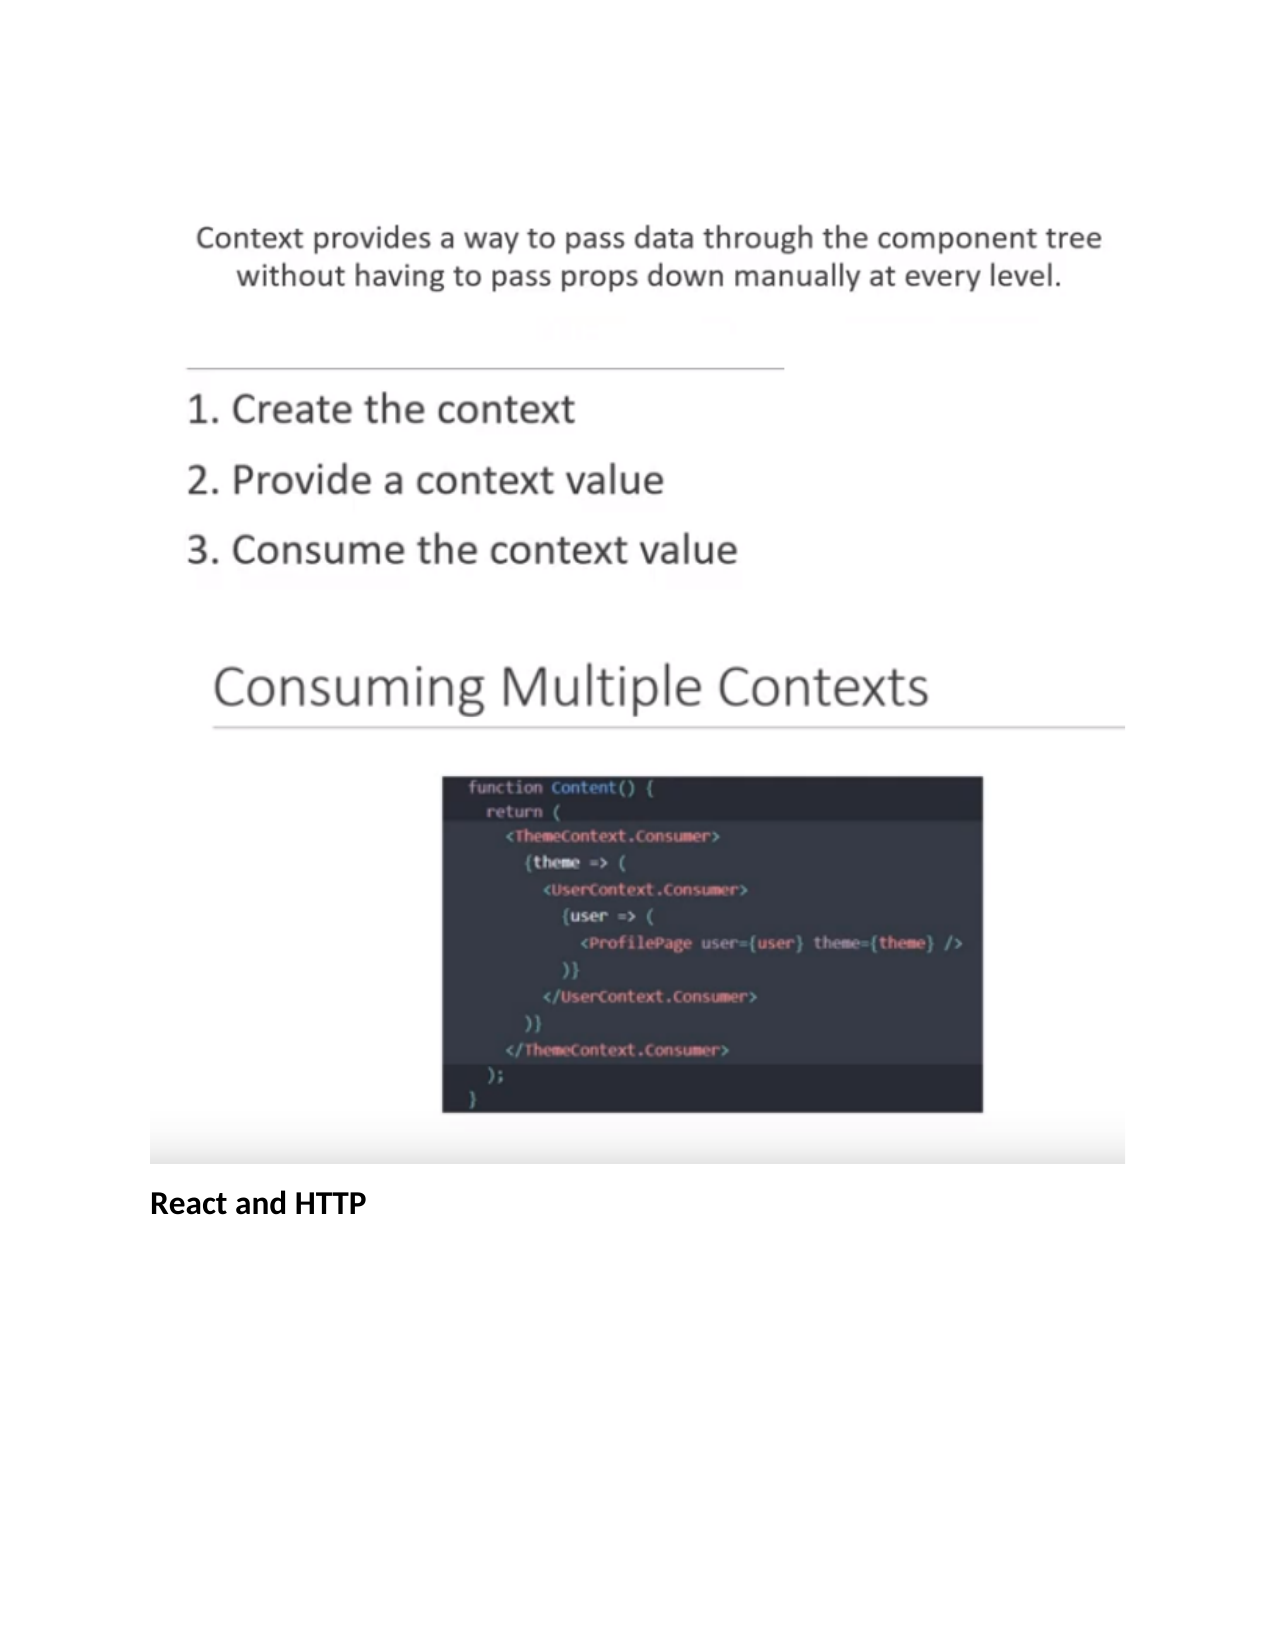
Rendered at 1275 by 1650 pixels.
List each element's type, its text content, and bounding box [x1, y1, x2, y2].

picture [150, 150, 1125, 348]
picture [150, 625, 1125, 1164]
text React and HTTP [150, 1182, 1125, 1223]
picture [150, 366, 785, 607]
